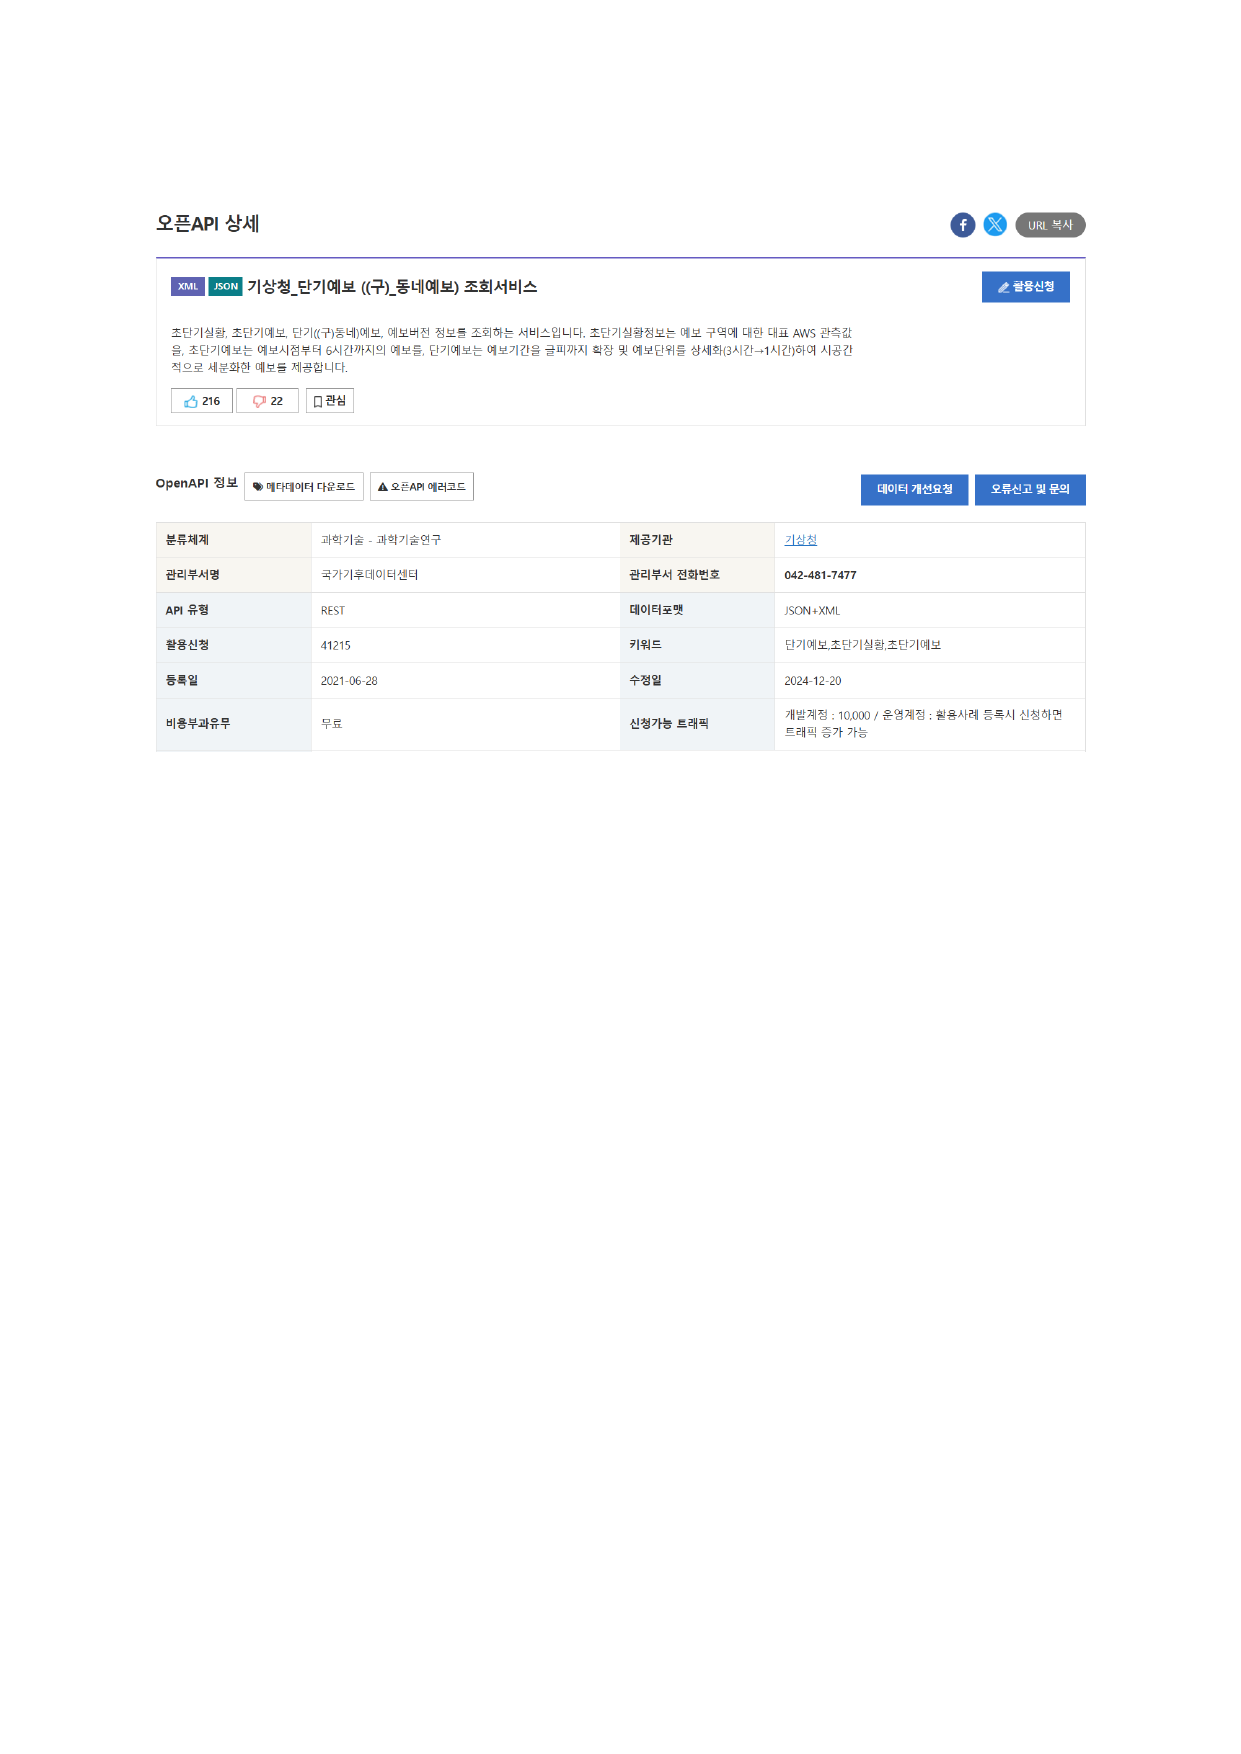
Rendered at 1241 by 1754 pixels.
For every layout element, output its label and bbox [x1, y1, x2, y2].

picture [150, 208, 1091, 752]
